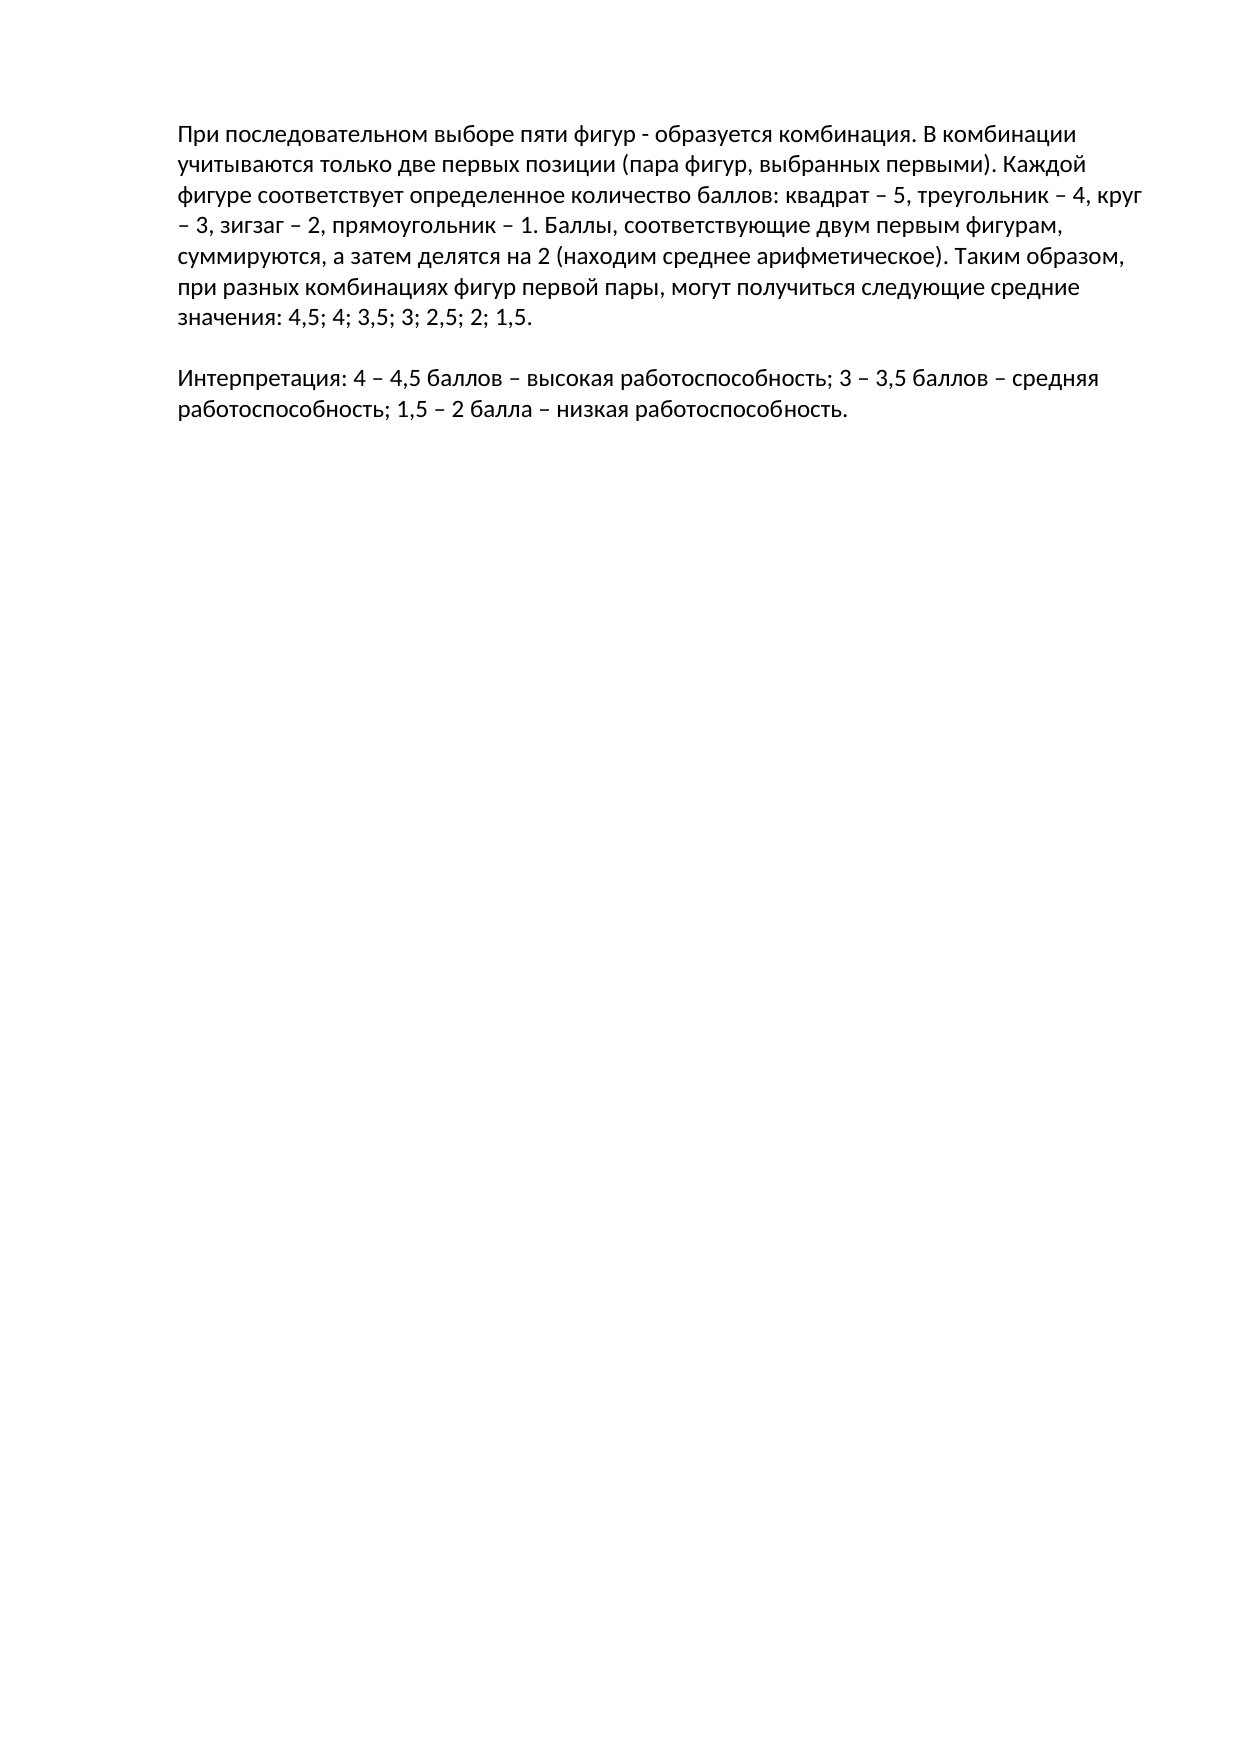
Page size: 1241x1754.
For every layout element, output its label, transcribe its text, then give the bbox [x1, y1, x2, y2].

text При последовательном выборе пяти фигур - образуется комбинация. В комбинации учитываются только две первых позиции (пара фигур, выбранных первыми). Каждой фигуре соответствует определенное количество баллов: квадрат – 5, треугольник – 4, круг – 3, зигзаг – 2, прямоугольник – 1. Баллы, соответствующие двум первым фигурам, суммируются, а затем делятся на 2 (находим среднее арифметическое). Таким образом, при разных комбинациях фигур первой пары, могут получиться следующие средние значения: 4,5; 4; 3,5; 3; 2,5; 2; 1,5. [177, 118, 1152, 332]
text Интерпретация: 4 – 4,5 баллов – высокая работоспособность; 3 – 3,5 баллов – средняя работоспособность; 1,5 – 2 балла – низкая работоспособность. [177, 362, 1152, 423]
